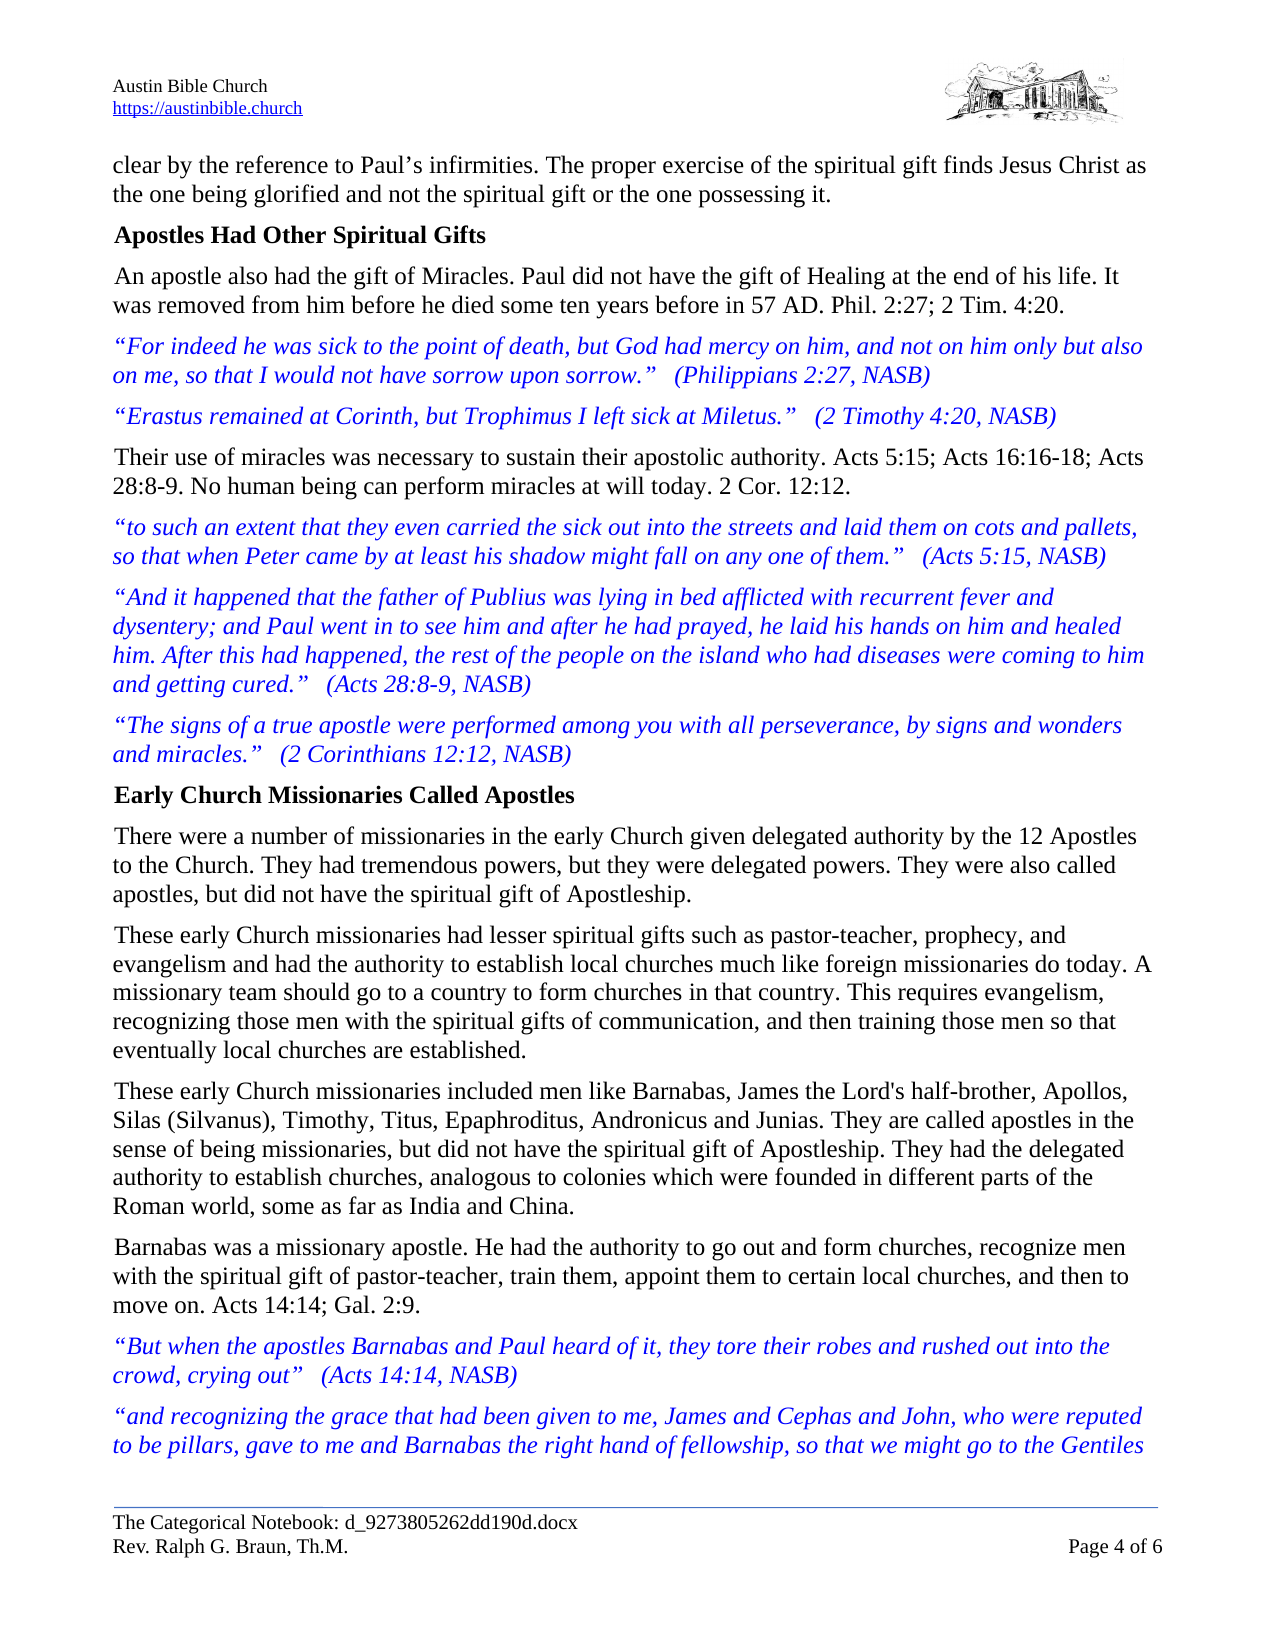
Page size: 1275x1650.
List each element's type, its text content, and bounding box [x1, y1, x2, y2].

text “The signs of a true apostle were performed among you with all perseverance, by signs and wonders and miracles.” (2 Corinthians 12:12, NASB) [112, 710, 1162, 767]
text Their use of miracles was necessary to sustain their apostolic authority. Acts 5:15; Acts 16:16-18; Acts 28:8-9. No human being can perform miracles at will today. 2 Cor. 12:12. [112, 442, 1162, 500]
text There were a number of missionaries in the early Church given delegated authority by the 12 Apostles to the Church. They had tremendous powers, but they were delegated powers. They were also called apostles, but did not have the spiritual gift of Apostleship. [112, 821, 1162, 907]
text “And it happened that the father of Publius was lying in bed afflicted with recurrent fever and dysentery; and Paul went in to see him and after he had prayed, he laid his hands on him and healed him. After this had happened, the rest of the people on the island who had diseases were coming to him and getting cured.” (Acts 28:8-9, NASB) [112, 582, 1162, 697]
text Early Church Missionaries Called Apostles [112, 780, 1162, 809]
text Apostles Had Other Spiritual Gifts [112, 220, 1162, 249]
text “But when the apostles Barnabas and Paul heard of it, they tore their robes and rushed out into the crowd, crying out” (Acts 14:14, NASB) [112, 1331, 1162, 1389]
text “Erastus remained at Corinth, but Trophimus I left sick at Miletus.” (2 Timothy 4:20, NASB) [112, 401, 1162, 430]
text “to such an extent that they even carried the sick out into the streets and laid them on cots and pallets, so that when Peter came by at least his shadow might fall on any one of them.” (Acts 5:15, NASB) [112, 512, 1162, 570]
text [112, 1401, 1162, 1459]
text Barnabas was a missionary apostle. He had the authority to go out and form churches, recognize men with the spiritual gift of pastor-teacher, train them, appoint them to certain local churches, and then to move on. Acts 14:14; Gal. 2:9. [112, 1232, 1162, 1319]
text An apostle also had the gift of Miracles. Paul did not have the gift of Healing at the end of his life. It was removed from him before he died some ten years before in 57 AD. Phil. 2:27; 2 Tim. 4:20. [112, 261, 1162, 319]
picture [944, 58, 1124, 125]
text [112, 150, 1162, 207]
text These early Church missionaries had lesser spiritual gifts such as pastor-teacher, prophecy, and evangelism and had the authority to establish local churches much like foreign missionaries do today. A missionary team should go to a country to form churches in that country. This requires evangelism, recognizing those men with the spiritual gifts of communication, and then training those men so that eventually local churches are established. [112, 920, 1162, 1064]
text “For indeed he was sick to the point of death, but God had mercy on him, and not on him only but also on me, so that I would not have sorrow upon sorrow.” (Philippians 2:27, NASB) [112, 331, 1162, 389]
text These early Church missionaries included men like Barnabas, James the Lord's half-brother, Apollos, Silas (Silvanus), Timothy, Titus, Epaphroditus, Andronicus and Junias. They are called apostles in the sense of being missionaries, but did not have the spiritual gift of Apostleship. They had the delegated authority to establish churches, analogous to colonies which were founded in different parts of the Roman world, some as far as India and China. [112, 1076, 1162, 1220]
